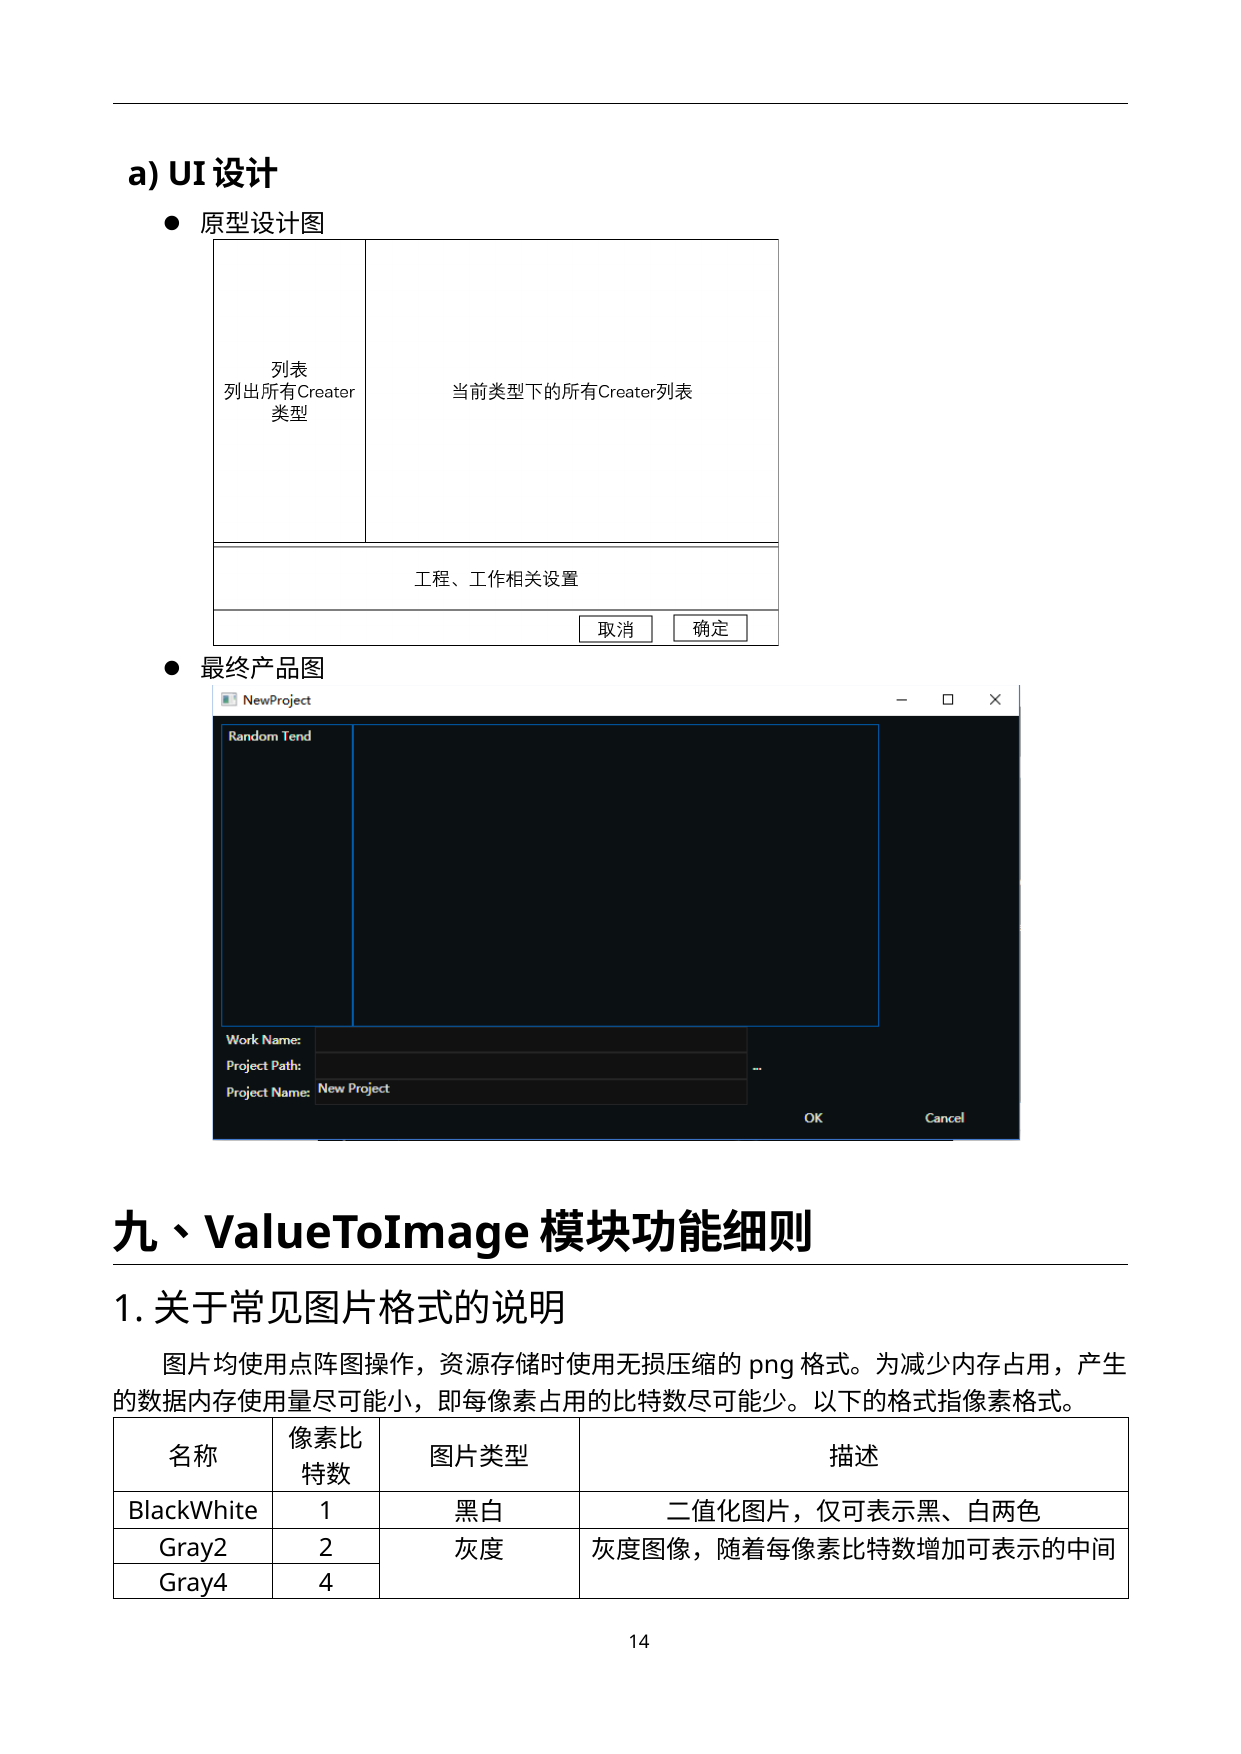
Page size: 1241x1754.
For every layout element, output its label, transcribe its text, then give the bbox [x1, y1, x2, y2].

table_cell 灰度 [380, 1529, 579, 1598]
picture [212, 239, 779, 651]
subtitle UI设计 [127, 150, 1128, 195]
table_cell 黑白 [380, 1492, 579, 1528]
table_cell Gray4 [114, 1564, 272, 1598]
table_header 描述 [580, 1418, 1128, 1491]
table_cell 灰度图像，随着每像素比特数增加可表示的中间色越多。 [580, 1529, 1128, 1598]
table_cell 2 [273, 1529, 379, 1563]
table_header 图片类型 [380, 1418, 579, 1491]
table_cell 1 [273, 1492, 379, 1528]
table_cell 二值化图片，仅可表示黑、白两色 [580, 1492, 1128, 1528]
table_cell Gray2 [114, 1529, 272, 1563]
table_header 名称 [114, 1418, 272, 1491]
table_cell 4 [273, 1564, 379, 1598]
subtitle ValueToImage模块功能细则 [112, 1200, 1128, 1265]
text 最终产品图 [112, 651, 1128, 685]
table_header 像素比特数 [273, 1418, 379, 1491]
picture [212, 685, 1021, 1141]
table_cell BlackWhite [114, 1492, 272, 1528]
subtitle 关于常见图片格式的说明 [112, 1278, 1128, 1332]
text 原型设计图 [112, 205, 1128, 239]
text 图片均使用点阵图操作，资源存储时使用无损压缩的png格式。为减少内存占用，产生的数据内存使用量尽可能小，即每像素占用的比特数尽可能少。以下的格式指像素格式。 [112, 1345, 1128, 1417]
